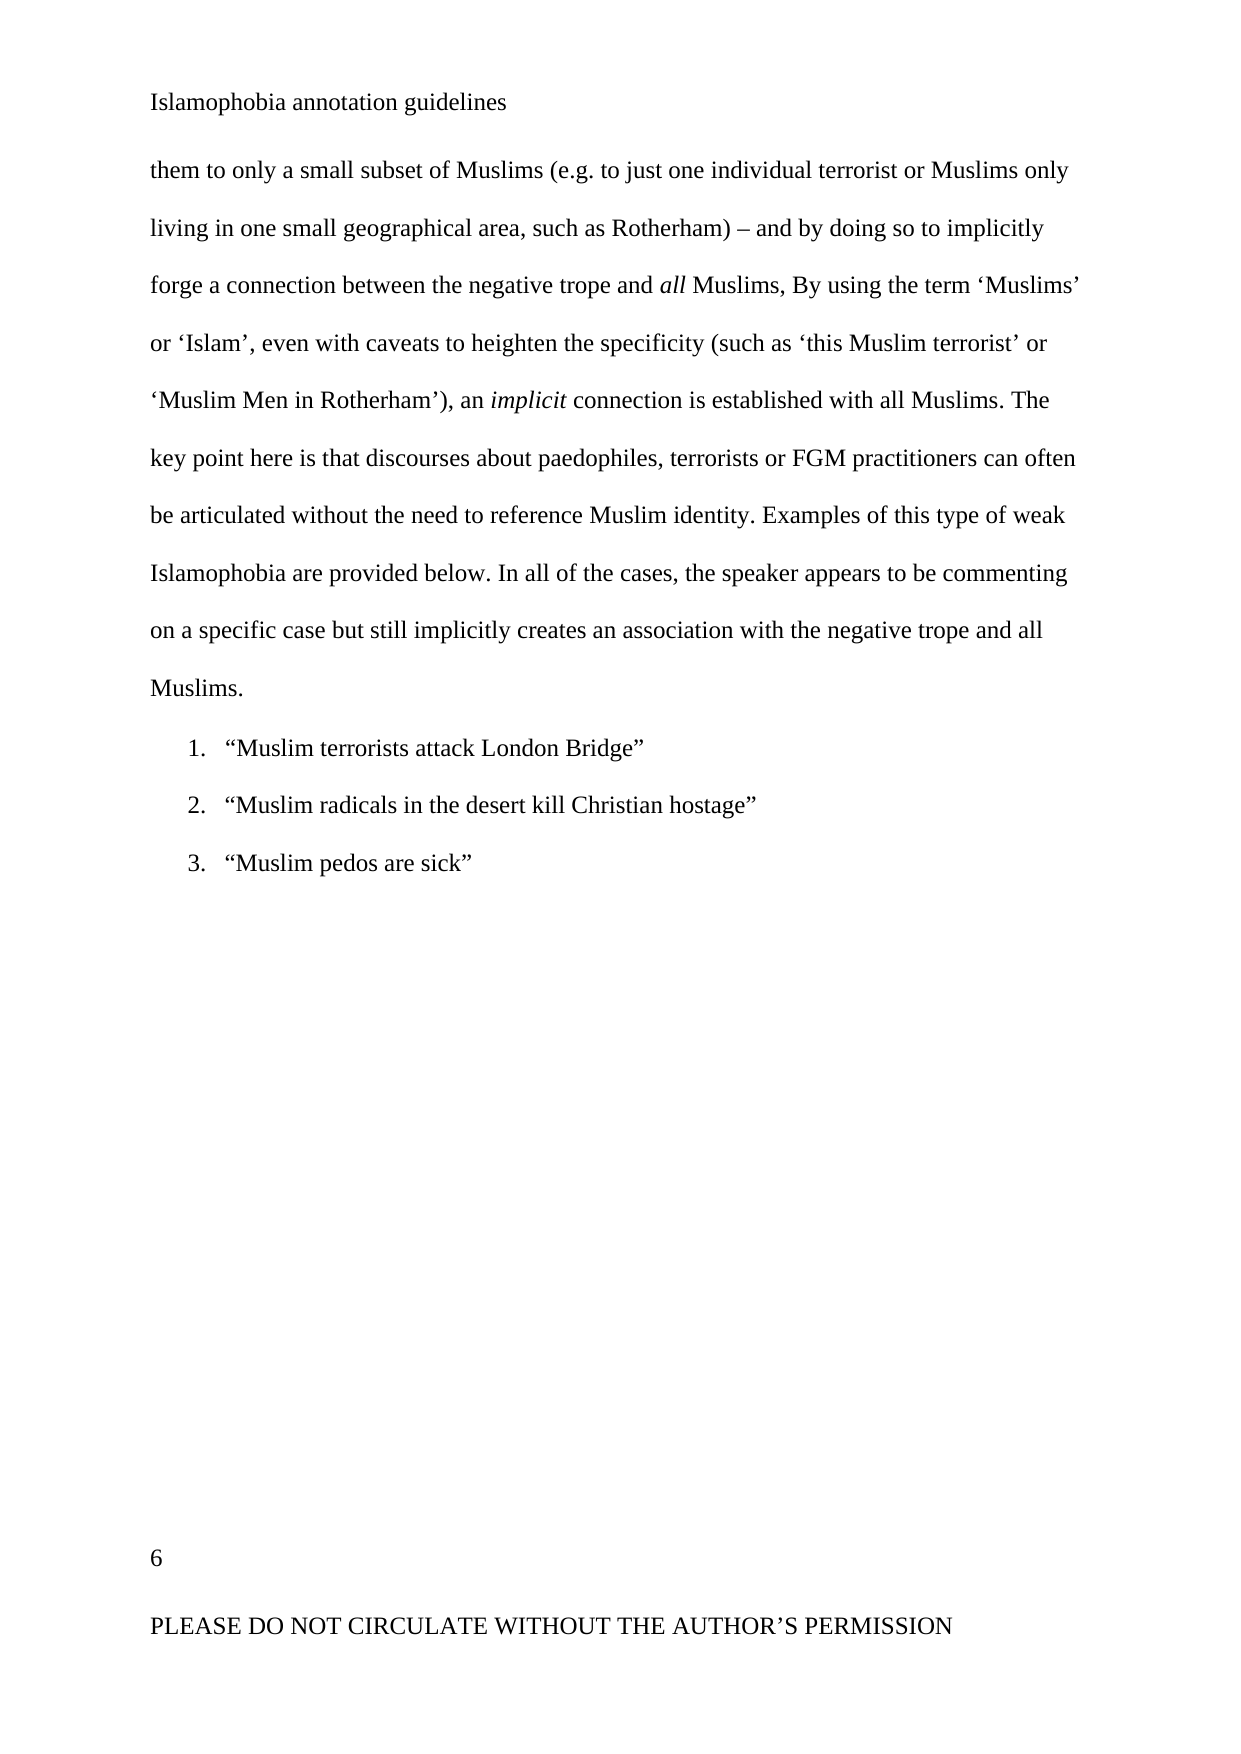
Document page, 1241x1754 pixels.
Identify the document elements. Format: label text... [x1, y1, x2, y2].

list “Muslim radicals in the desert kill Christian hostage” [187, 790, 1090, 819]
list “Muslim pedos are sick” [187, 848, 1090, 876]
list “Muslim terrorists attack London Bridge” [187, 733, 1090, 761]
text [150, 156, 1090, 702]
